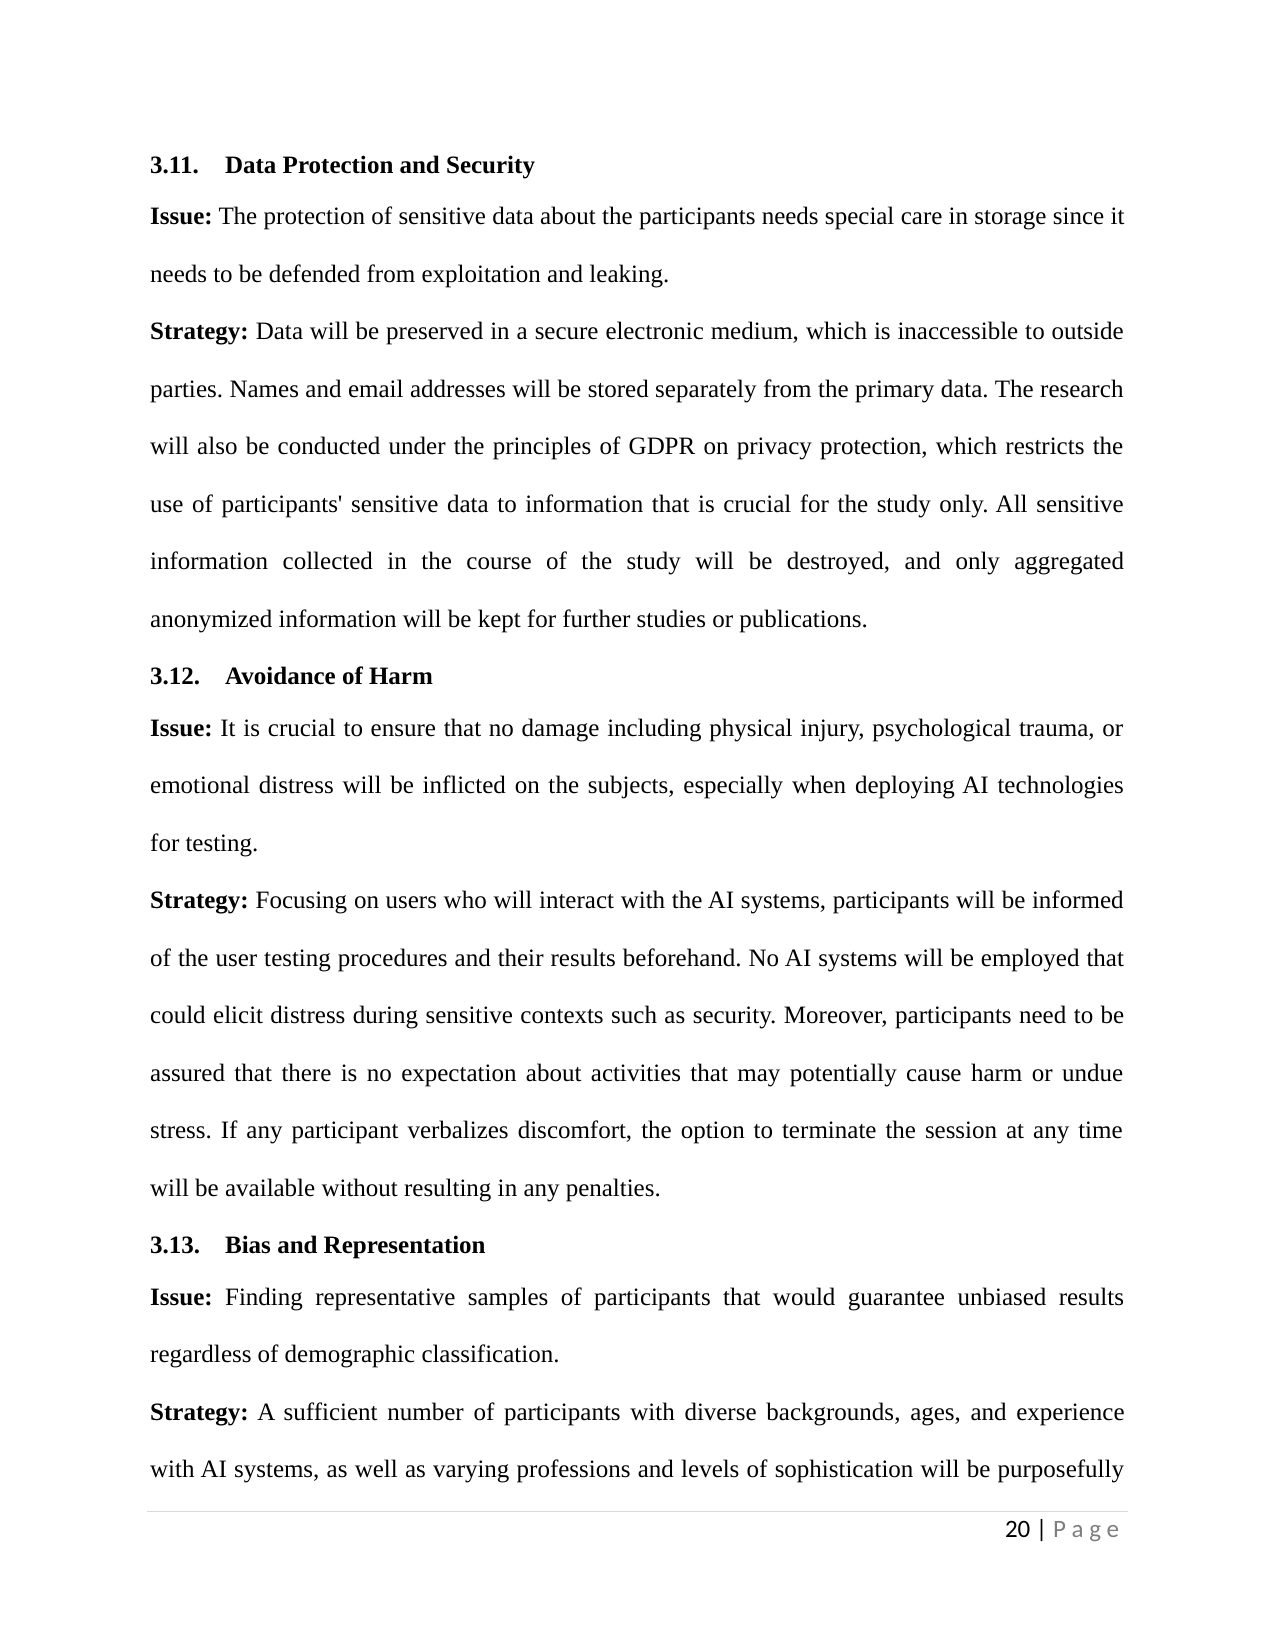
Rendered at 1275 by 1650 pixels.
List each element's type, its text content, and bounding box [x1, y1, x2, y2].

subtitle Avoidance of Harm [150, 661, 1125, 690]
text Issue: Finding representative samples of participants that would guarantee unbiased results regardless of demographic classification. [150, 1282, 1125, 1368]
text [150, 1397, 1125, 1483]
subtitle Bias and Representation [150, 1230, 1125, 1259]
text Strategy: Data will be preserved in a secure electronic medium, which is inaccessible to outside parties. Names and email addresses will be stored separately from the primary data. The research will also be conducted under the principles of GDPR on privacy protection, which restricts the use of participants' sensitive data to information that is crucial for the study only. All sensitive information collected in the course of the study will be destroyed, and only aggregated anonymized information will be kept for further studies or publications. [150, 316, 1125, 633]
subtitle Data Protection and Security [150, 150, 1125, 179]
text Issue: It is crucial to ensure that no damage including physical injury, psychological trauma, or emotional distress will be inflicted on the subjects, especially when deploying AI technologies for testing. [150, 713, 1125, 857]
text Issue: The protection of sensitive data about the participants needs special care in storage since it needs to be defended from exploitation and leaking. [150, 201, 1125, 288]
text Strategy: Focusing on users who will interact with the AI systems, participants will be informed of the user testing procedures and their results beforehand. No AI systems will be employed that could elicit distress during sensitive contexts such as security. Moreover, participants need to be assured that there is no expectation about activities that may potentially cause harm or undue stress. If any participant verbalizes discomfort, the option to terminate the session at any time will be available without resulting in any penalties. [150, 885, 1125, 1202]
